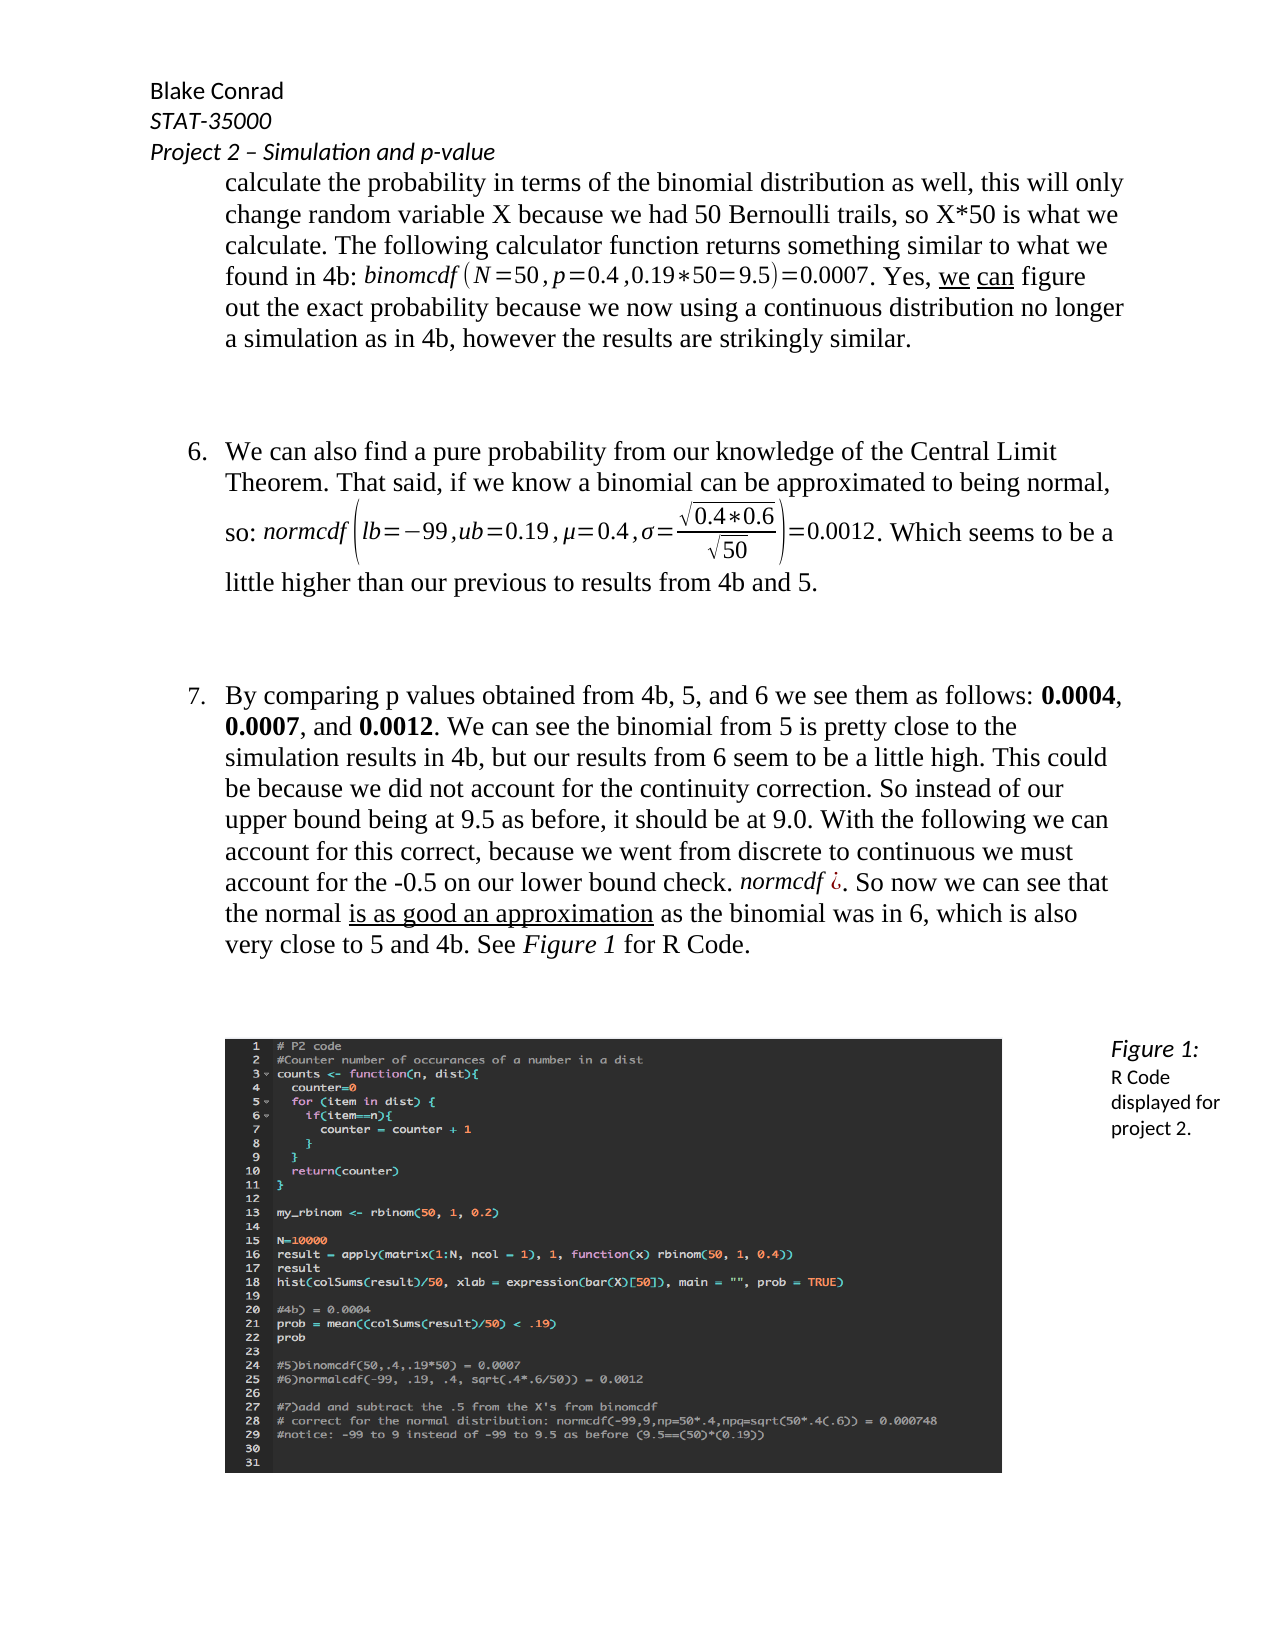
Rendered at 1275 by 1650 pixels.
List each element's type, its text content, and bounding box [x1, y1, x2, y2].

picture [225, 1037, 1003, 1473]
list We can also find a pure probability from our knowledge of the Central Limit Theorem. That said, if we know a binomial can be approximated to being normal, so: . Which seems to be a little higher than our previous to results from 4b and 5. [187, 434, 1125, 598]
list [187, 167, 1125, 353]
list By comparing p values obtained from 4b, 5, and 6 we see them as follows: 0.0004, 0.0007, and 0.0012. We can see the binomial from 5 is pretty close to the simulation results in 4b, but our results from 6 seem to be a little high. This could be because we did not account for the continuity correction. So instead of our upper bound being at 9.5 as before, it should be at 9.0. With the following we can account for this correct, because we went from discrete to continuous we must account for the -0.5 on our lower bound check. . So now we can see that the normal is as good an approximation as the binomial was in 6, which is also very close to 5 and 4b. See Figure 1 for R Code. [187, 679, 1125, 959]
